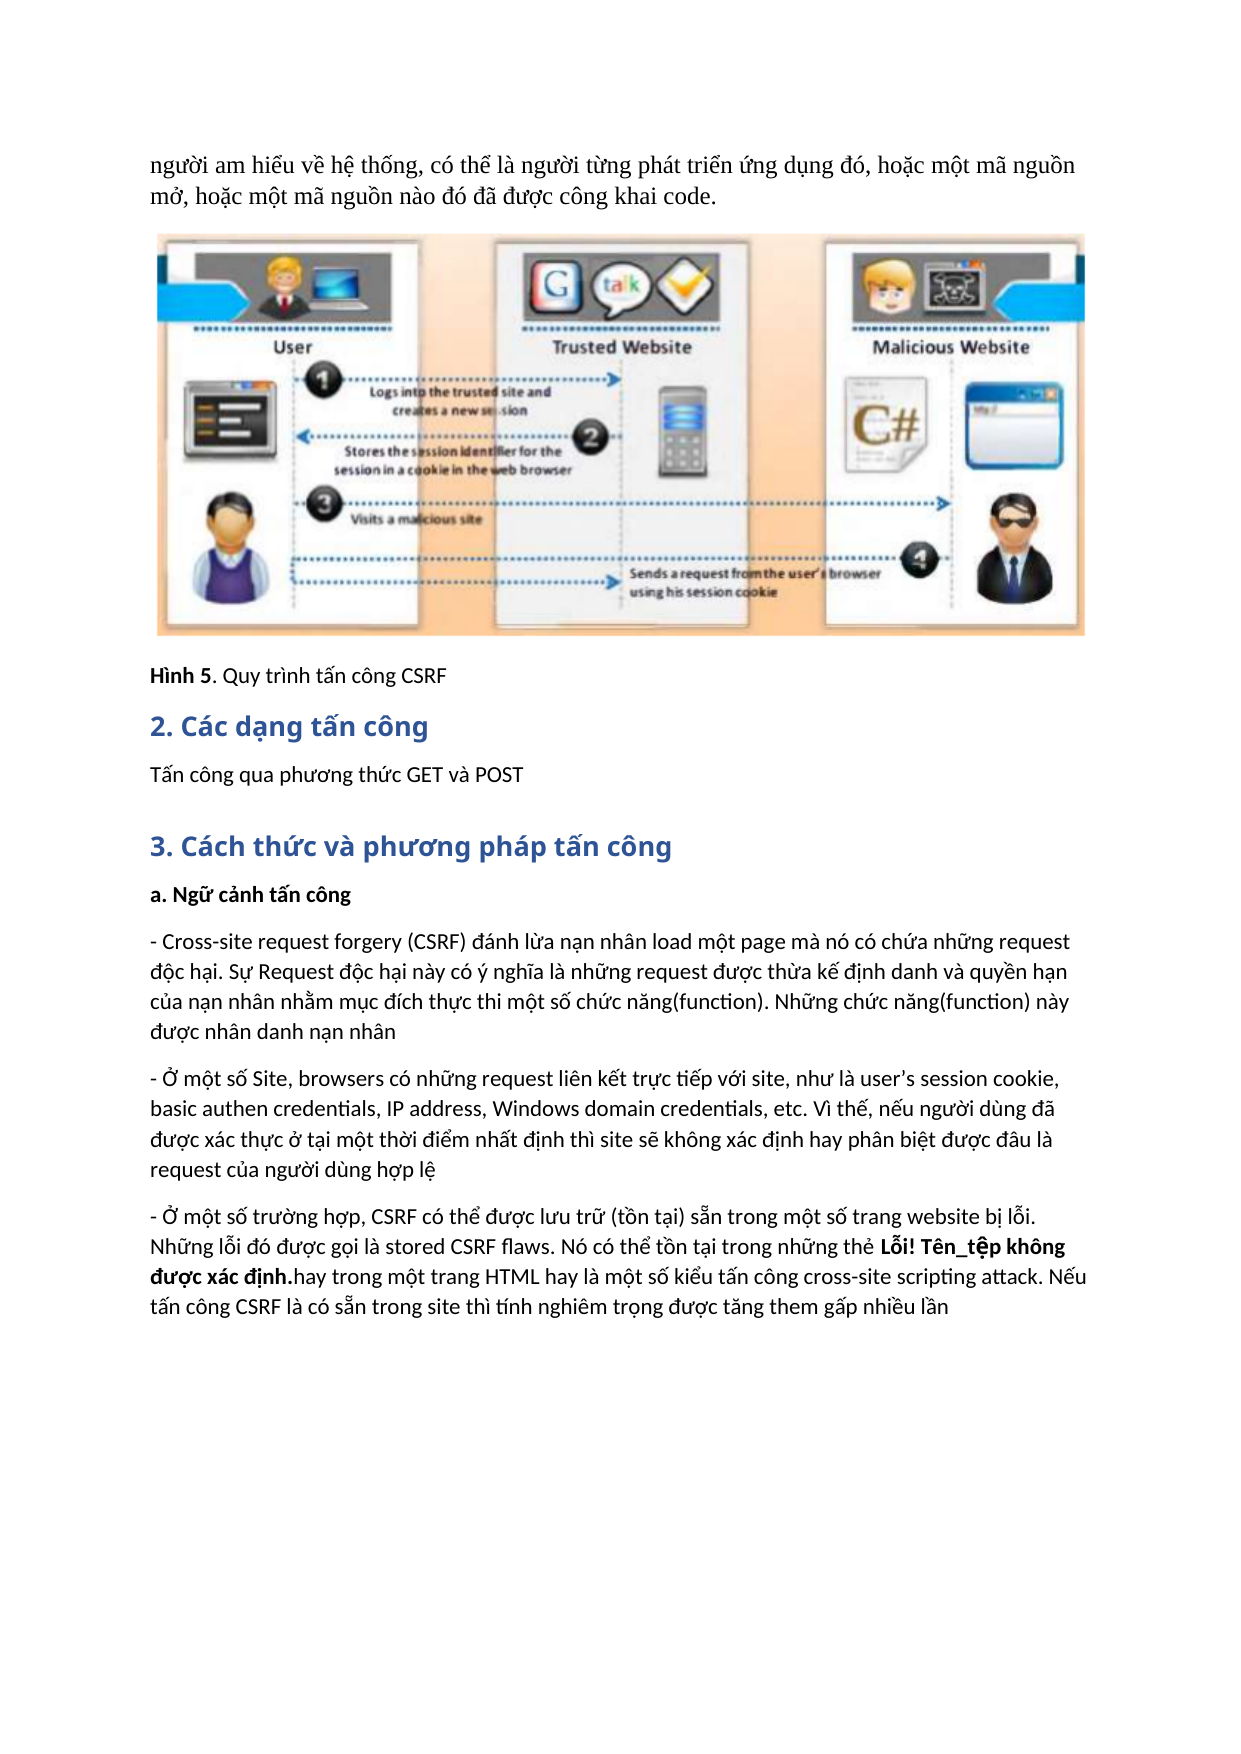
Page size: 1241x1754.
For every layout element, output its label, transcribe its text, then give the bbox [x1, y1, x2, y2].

text - Cross-site request forgery (CSRF) đánh lừa nạn nhân load một page mà nó có chứa những request độc hại. Sự Request độc hại này có ý nghĩa là những request được thừa kế định danh và quyền hạn của nạn nhân nhằm mục đích thực thi một số chức năng(function). Những chức năng(function) này được nhân danh nạn nhân [150, 927, 1090, 1046]
text a. Ngữ cảnh tấn công [150, 880, 1090, 908]
picture [150, 228, 1091, 642]
subtitle 3. Cách thức và phương pháp tấn công [150, 828, 1090, 864]
text Hình 5. Quy trình tấn công CSRF [150, 661, 1090, 689]
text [150, 150, 1090, 210]
subtitle 2. Các dạng tấn công [150, 708, 1090, 744]
text - Ở một số Site, browsers có những request liên kết trực tiếp với site, như là user’s session cookie, basic authen credentials, IP address, Windows domain credentials, etc. Vì thế, nếu người dùng đã được xác thực ở tại một thời điểm nhất định thì site sẽ không xác định hay phân biệt được đâu là request của người dùng hợp lệ [150, 1064, 1090, 1183]
text Tấn công qua phương thức GET và POST [150, 760, 1090, 788]
text - Ở một số trường hợp, CSRF có thể được lưu trữ (tồn tại) sẵn trong một số trang website bị lỗi. Những lỗi đó được gọi là stored CSRF flaws. Nó có thể tồn tại trong những thẻ Lỗi! Tên_tệp không được xác định.hay trong một trang HTML hay là một số kiểu tấn công cross-site scripting attack. Nếu tấn công CSRF là có sẵn trong site thì tính nghiêm trọng được tăng them gấp nhiều lần [150, 1202, 1090, 1321]
